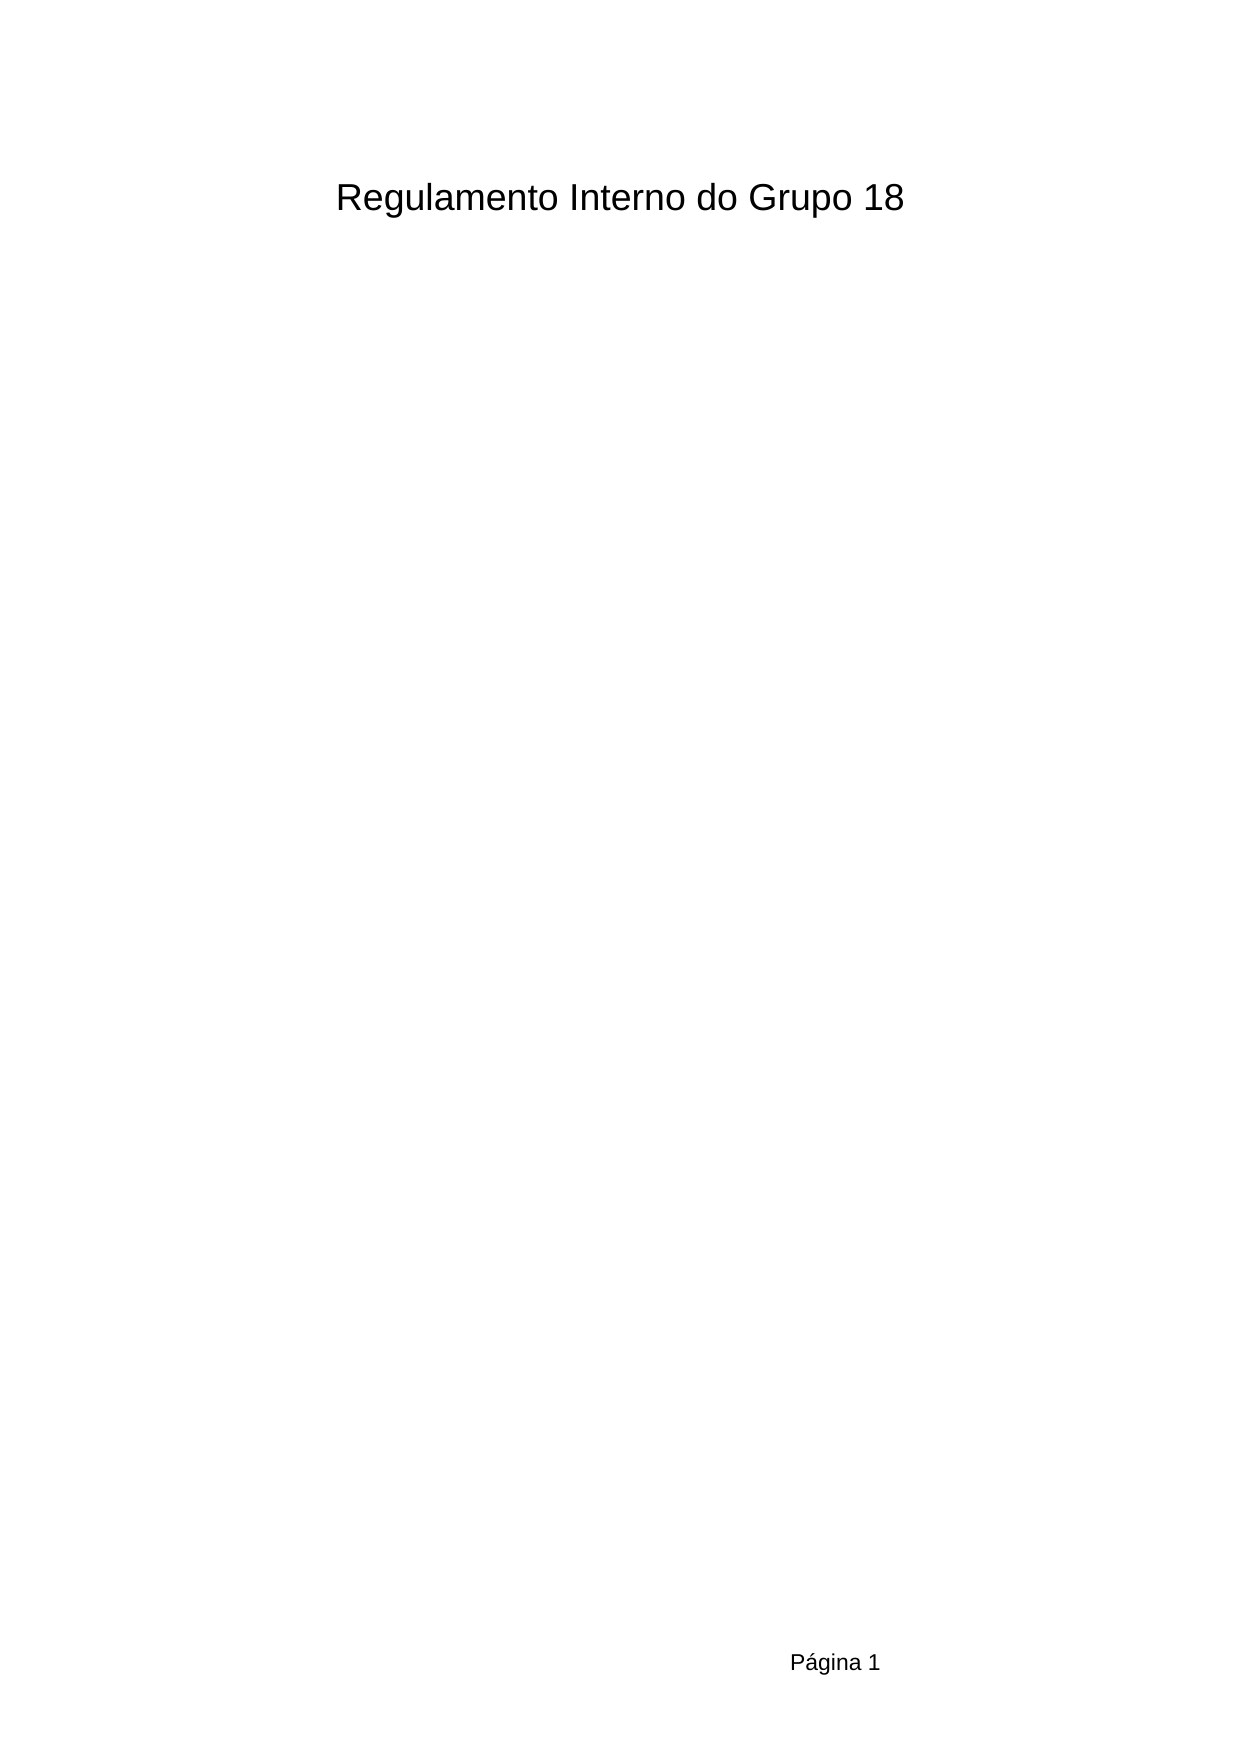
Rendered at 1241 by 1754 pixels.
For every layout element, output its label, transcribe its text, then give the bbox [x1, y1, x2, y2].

text Regulamento Interno do Grupo 18 [150, 175, 1090, 218]
